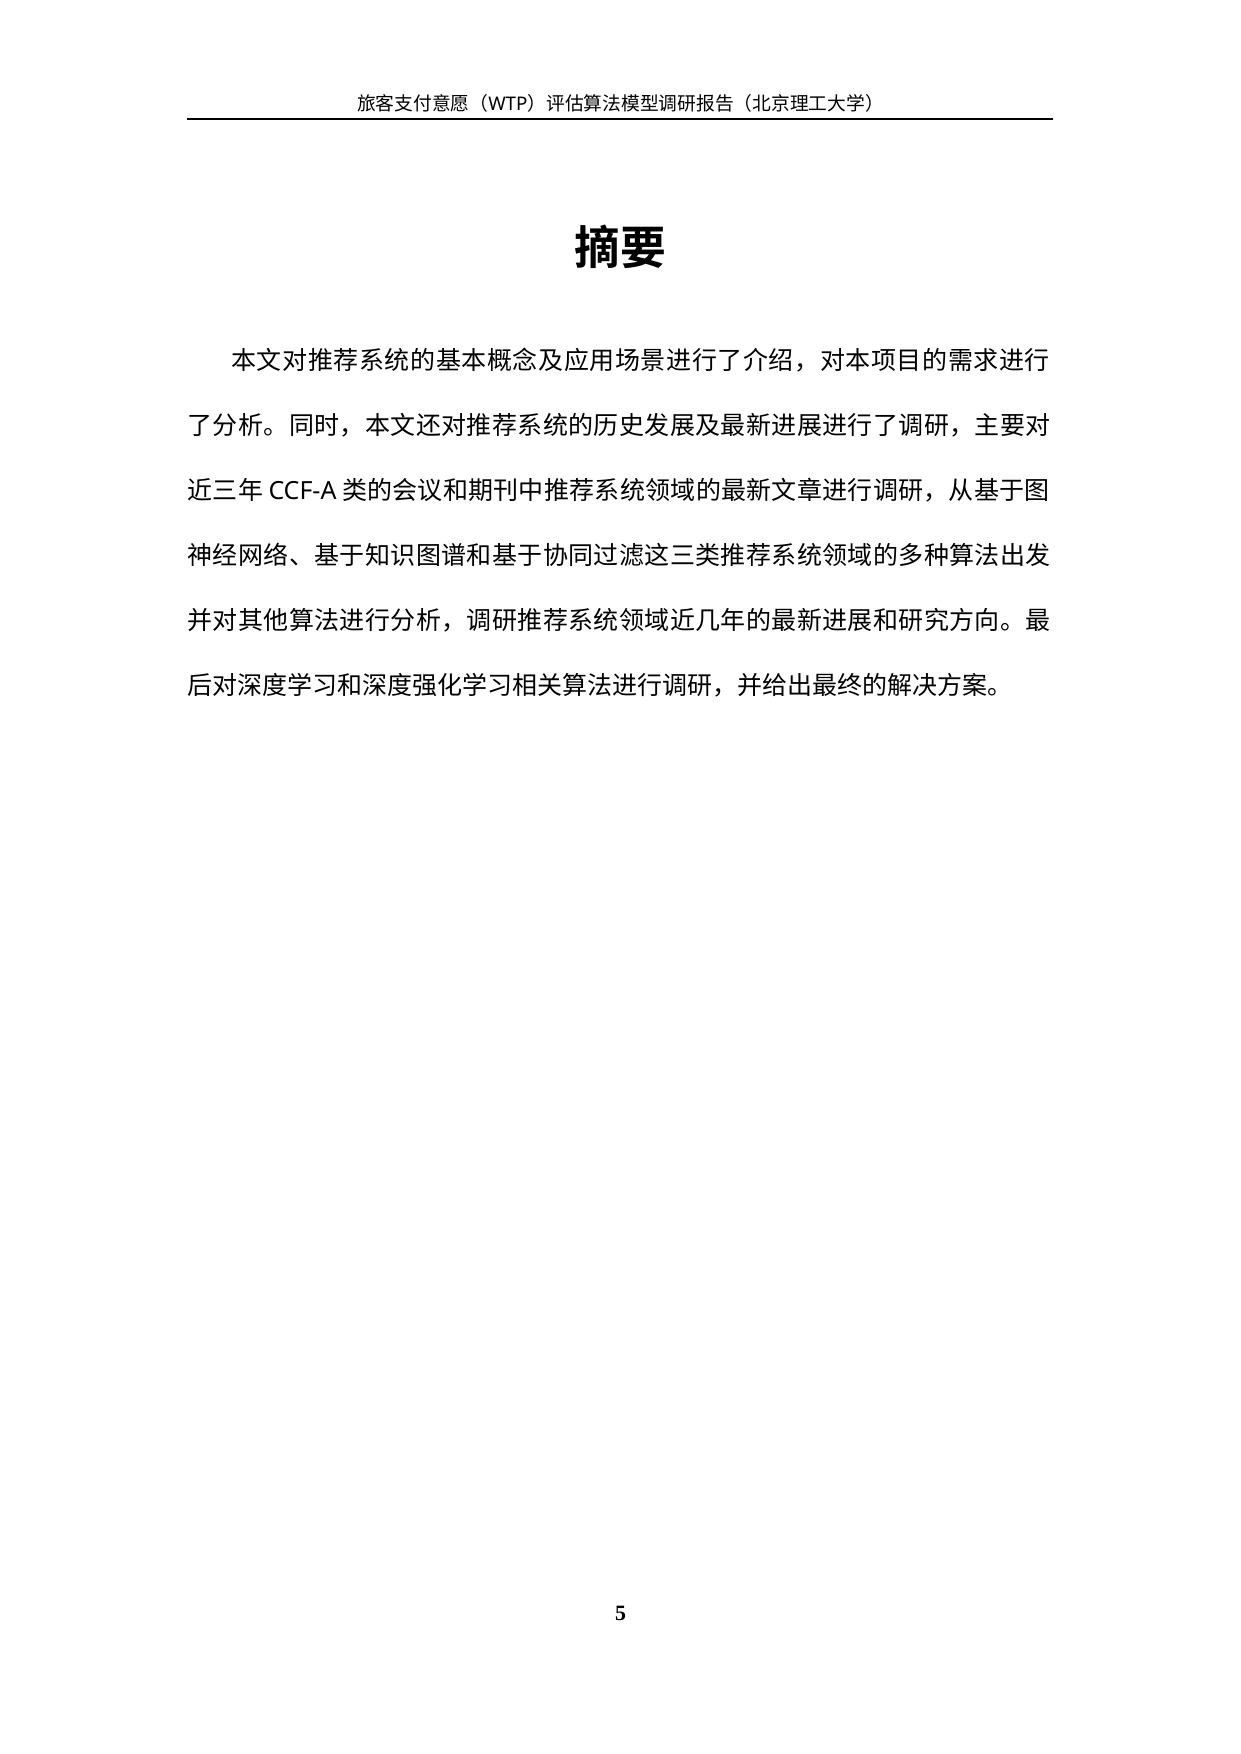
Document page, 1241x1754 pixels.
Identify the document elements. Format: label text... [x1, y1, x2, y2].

text 本文对推荐系统的基本概念及应用场景进行了介绍，对本项目的需求进行了分析。同时，本文还对推荐系统的历史发展及最新进展进行了调研，主要对近三年CCF-A类的会议和期刊中推荐系统领域的最新文章进行调研，从基于图神经网络、基于知识图谱和基于协同过滤这三类推荐系统领域的多种算法出发，并对其他算法进行分析，调研推荐系统领域近几年的最新进展和研究方向。最后对深度学习和深度强化学习相关算法进行调研，并给出最终的解决方案。 [187, 326, 1053, 716]
subtitle 摘要 [187, 196, 1053, 293]
